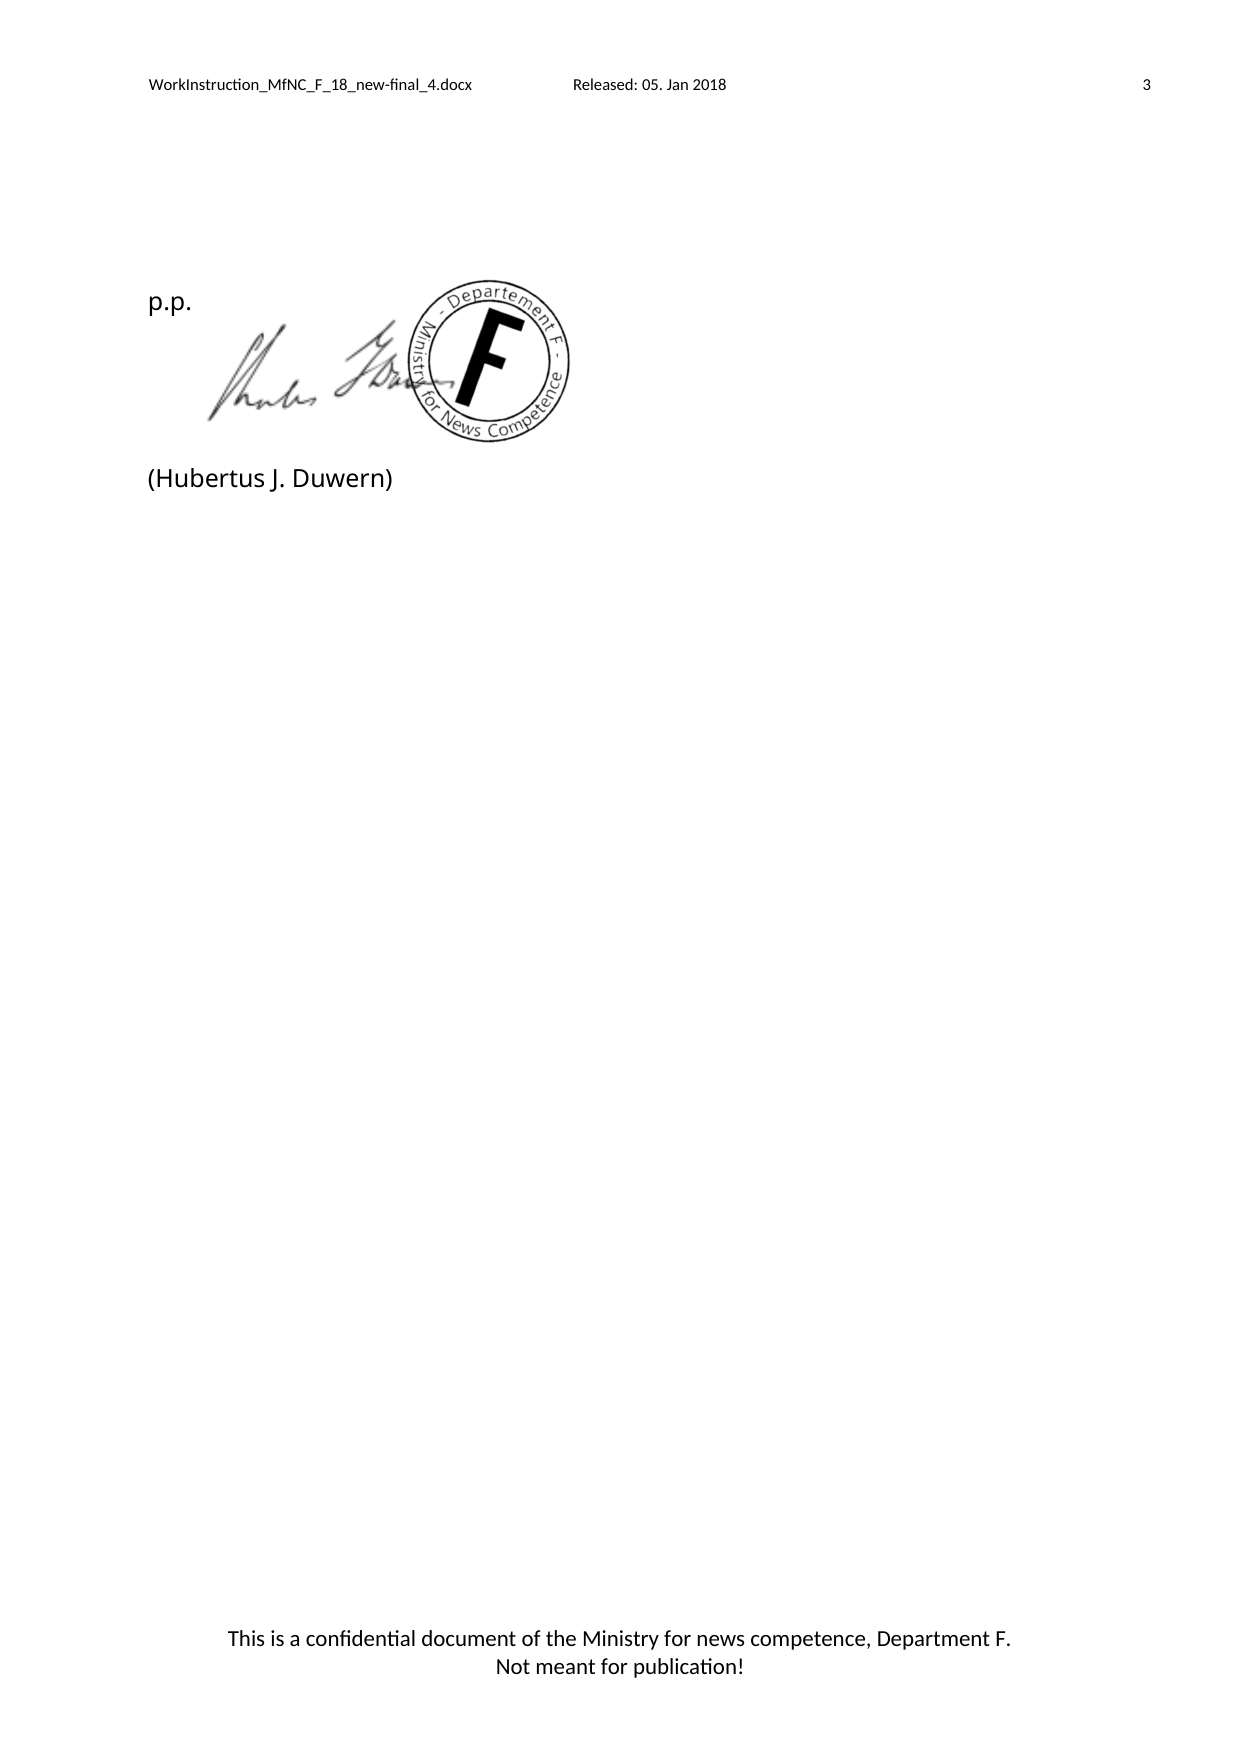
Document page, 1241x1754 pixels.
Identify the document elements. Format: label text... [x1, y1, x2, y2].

text p.p. [148, 284, 1093, 318]
text (Hubertus J. Duwern) [148, 460, 1093, 494]
picture [206, 317, 603, 460]
picture [414, 239, 553, 284]
